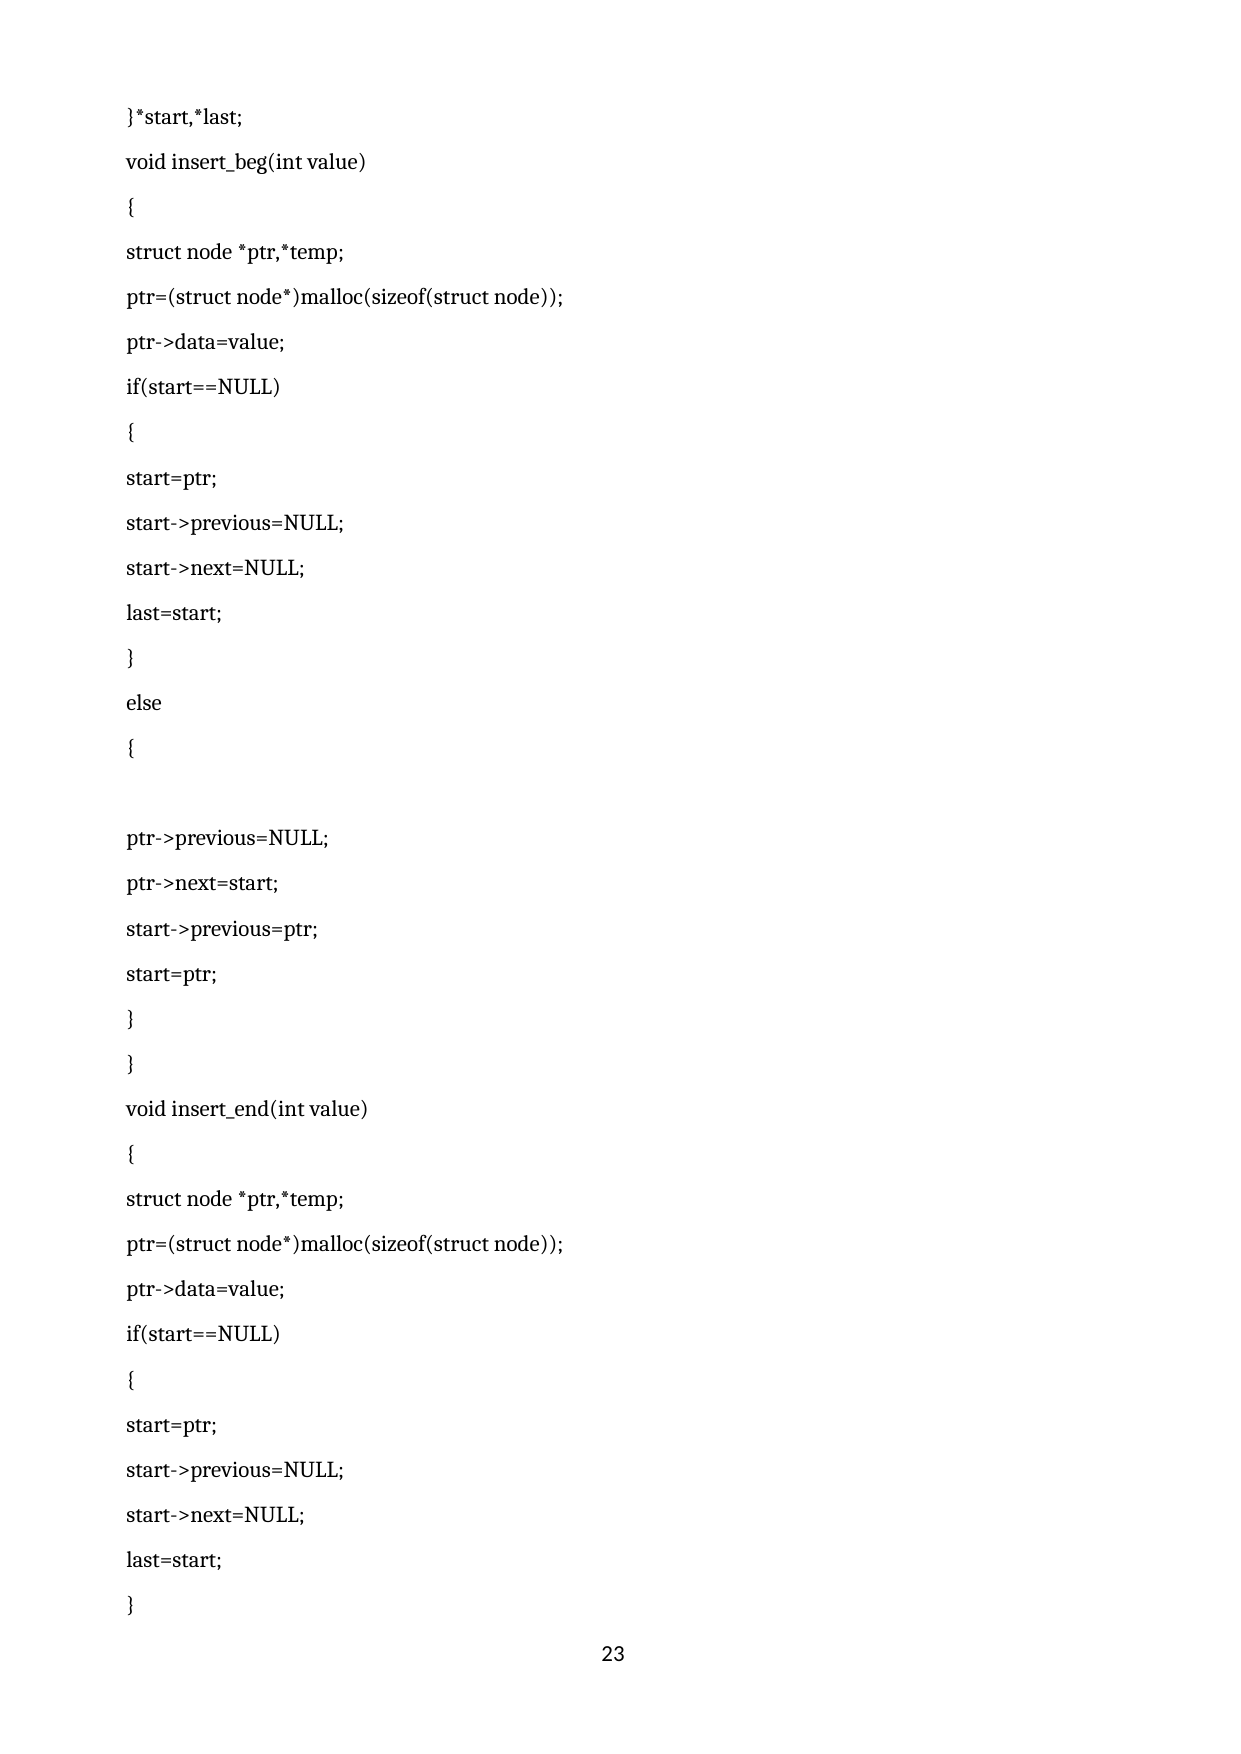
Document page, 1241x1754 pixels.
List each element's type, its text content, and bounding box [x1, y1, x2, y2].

text }*start,*last; [126, 103, 1137, 130]
text start=ptr; [126, 960, 1137, 987]
text { [126, 1366, 1137, 1393]
text ptr->data=value; [126, 1276, 1137, 1302]
text } [126, 1592, 1137, 1618]
text ptr->data=value; [126, 329, 1137, 355]
text { [126, 735, 1137, 761]
text last=start; [126, 599, 1137, 626]
text start->next=NULL; [126, 554, 1137, 581]
text ptr->next=start; [126, 870, 1137, 897]
text void insert_beg(int value) [126, 148, 1137, 175]
text { [126, 194, 1137, 220]
text start->previous=ptr; [126, 915, 1137, 942]
text struct node *ptr,*temp; [126, 1186, 1137, 1212]
text } [126, 1051, 1137, 1077]
text } [126, 1006, 1137, 1032]
text if(start==NULL) [126, 374, 1137, 400]
text start=ptr; [126, 1411, 1137, 1438]
text else [126, 690, 1137, 716]
text last=start; [126, 1547, 1137, 1573]
text ptr=(struct node*)malloc(sizeof(struct node)); [126, 284, 1137, 310]
text struct node *ptr,*temp; [126, 239, 1137, 265]
text void insert_end(int value) [126, 1096, 1137, 1122]
text start->previous=NULL; [126, 509, 1137, 536]
text start->previous=NULL; [126, 1457, 1137, 1483]
text { [126, 419, 1137, 446]
text start=ptr; [126, 464, 1137, 491]
text ptr=(struct node*)malloc(sizeof(struct node)); [126, 1231, 1137, 1257]
text start->next=NULL; [126, 1502, 1137, 1528]
text { [126, 1141, 1137, 1167]
text ptr->previous=NULL; [126, 825, 1137, 851]
text if(start==NULL) [126, 1321, 1137, 1348]
text } [126, 645, 1137, 671]
